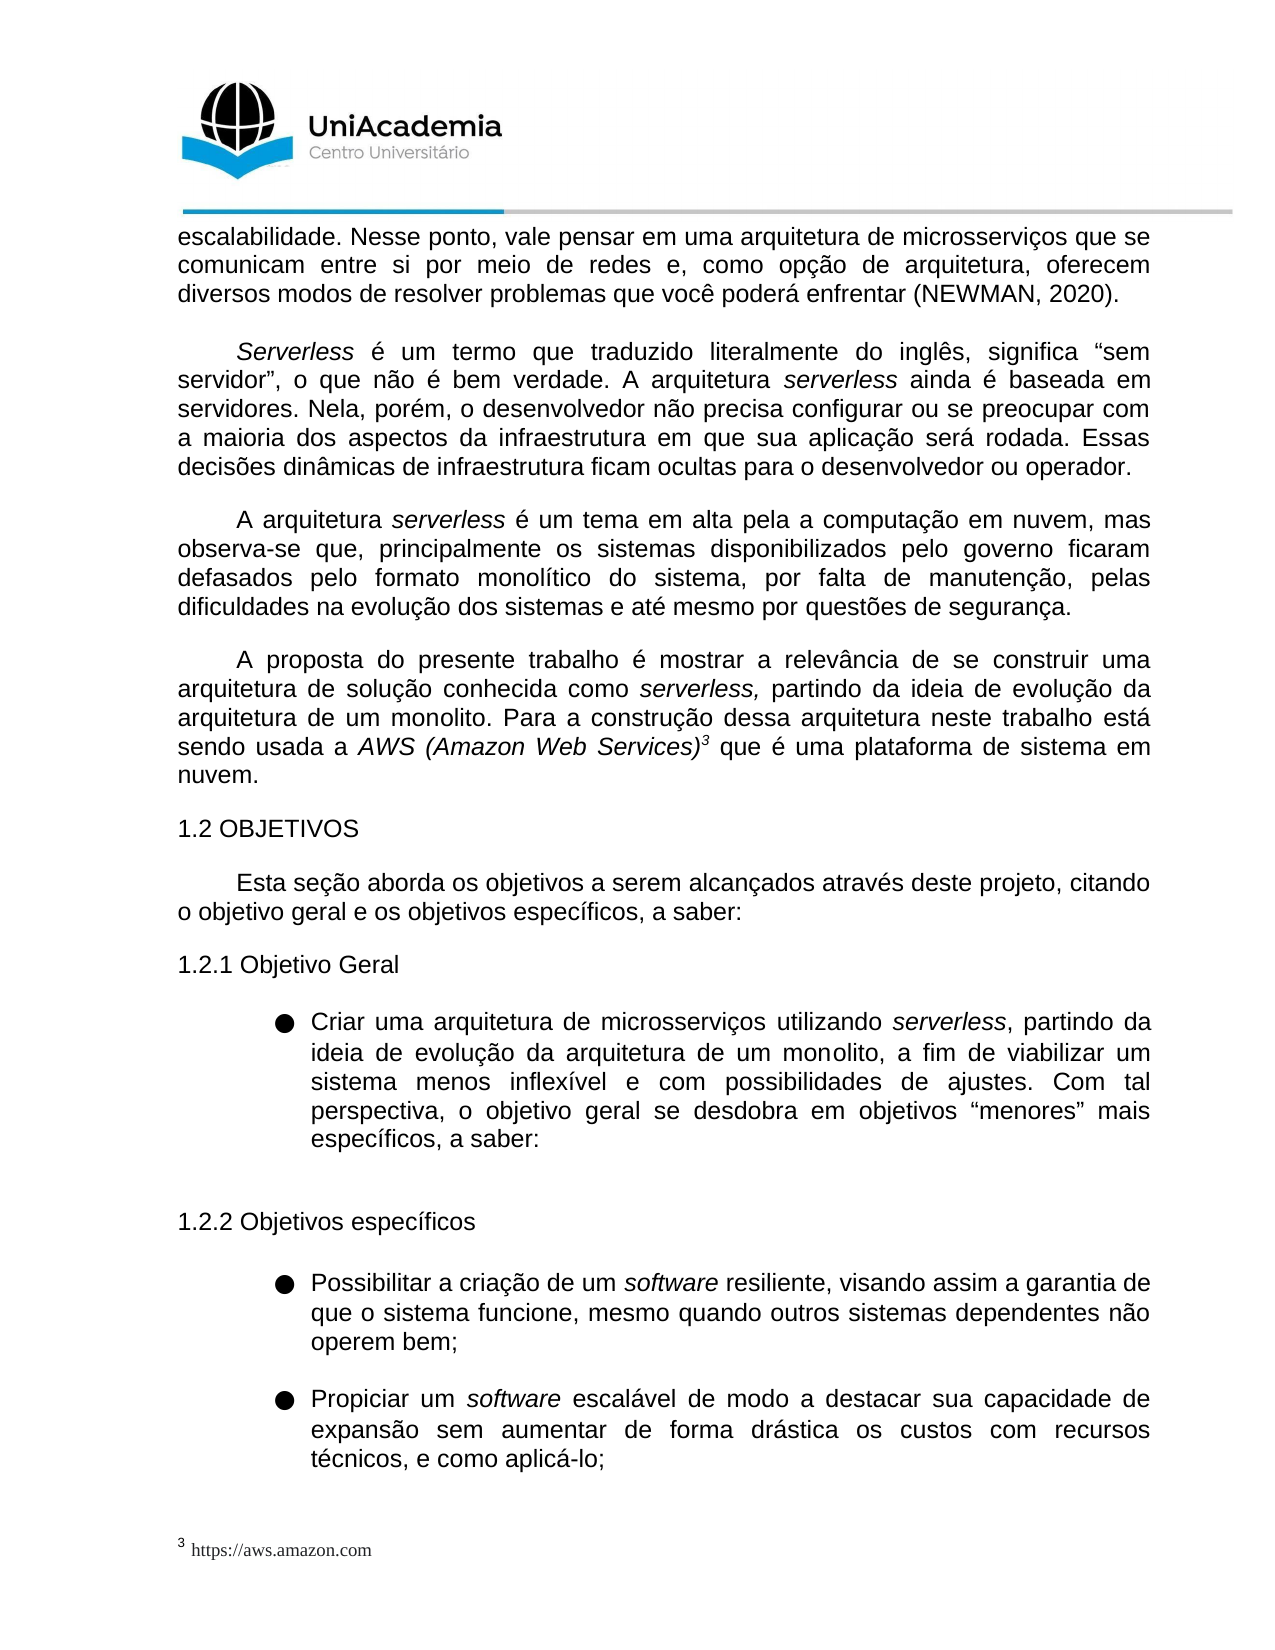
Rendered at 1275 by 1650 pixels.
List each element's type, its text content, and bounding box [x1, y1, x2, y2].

picture [177, 69, 1234, 222]
text Serverless é um termo que traduzido literalmente do inglês, significa “sem servidor”, o que não é bem verdade. A arquitetura serverless ainda é baseada em servidores. Nela, porém, o desenvolvedor não precisa configurar ou se preocupar com a maioria dos aspectos da infraestrutura em que sua aplicação será rodada. Essas decisões dinâmicas de infraestrutura ficam ocultas para o desenvolvedor ou operador. [177, 337, 1152, 480]
text Esta seção aborda os objetivos a serem alcançados através deste projeto, citando o objetivo geral e os objetivos específicos, a saber: [177, 868, 1152, 925]
text 1.2 OBJETIVOS [177, 814, 1152, 843]
text A arquitetura serverless é um tema em alta pela a computação em nuvem, mas observa-se que, principalmente os sistemas disponibilizados pelo governo ficaram defasados pelo formato monolítico do sistema, por falta de manutenção, pelas dificuldades na evolução dos sistemas e até mesmo por questões de segurança. [177, 505, 1152, 620]
list Possibilitar a criação de um software resiliente, visando assim a garantia de que o sistema funcione, mesmo quando outros sistemas dependentes não operem bem; [273, 1264, 1152, 1356]
list Criar uma arquitetura de microsserviços utilizando serverless, partindo da ideia de evolução da arquitetura de um monolito, a fim de viabilizar um sistema menos inflexível e com possibilidades de ajustes. Com tal perspectiva, o objetivo geral se desdobra em objetivos “menores” mais específicos, a saber: [273, 1004, 1152, 1153]
text 1.2.1 Objetivo Geral [177, 950, 1152, 979]
list Propiciar um software escalável de modo a destacar sua capacidade de expansão sem aumentar de forma drástica os custos com recursos técnicos, e como aplicá-lo; [273, 1381, 1152, 1472]
text 1.2.2 Objetivos específicos [177, 1207, 1152, 1236]
text A proposta do presente trabalho é mostrar a relevância de se construir uma arquitetura de solução conhecida como serverless, partindo da ideia de evolução da arquitetura de um monolito. Para a construção dessa arquitetura neste trabalho está sendo usada a AWS (Amazon Web Services) que é uma plataforma de sistema em nuvem. [177, 645, 1152, 789]
